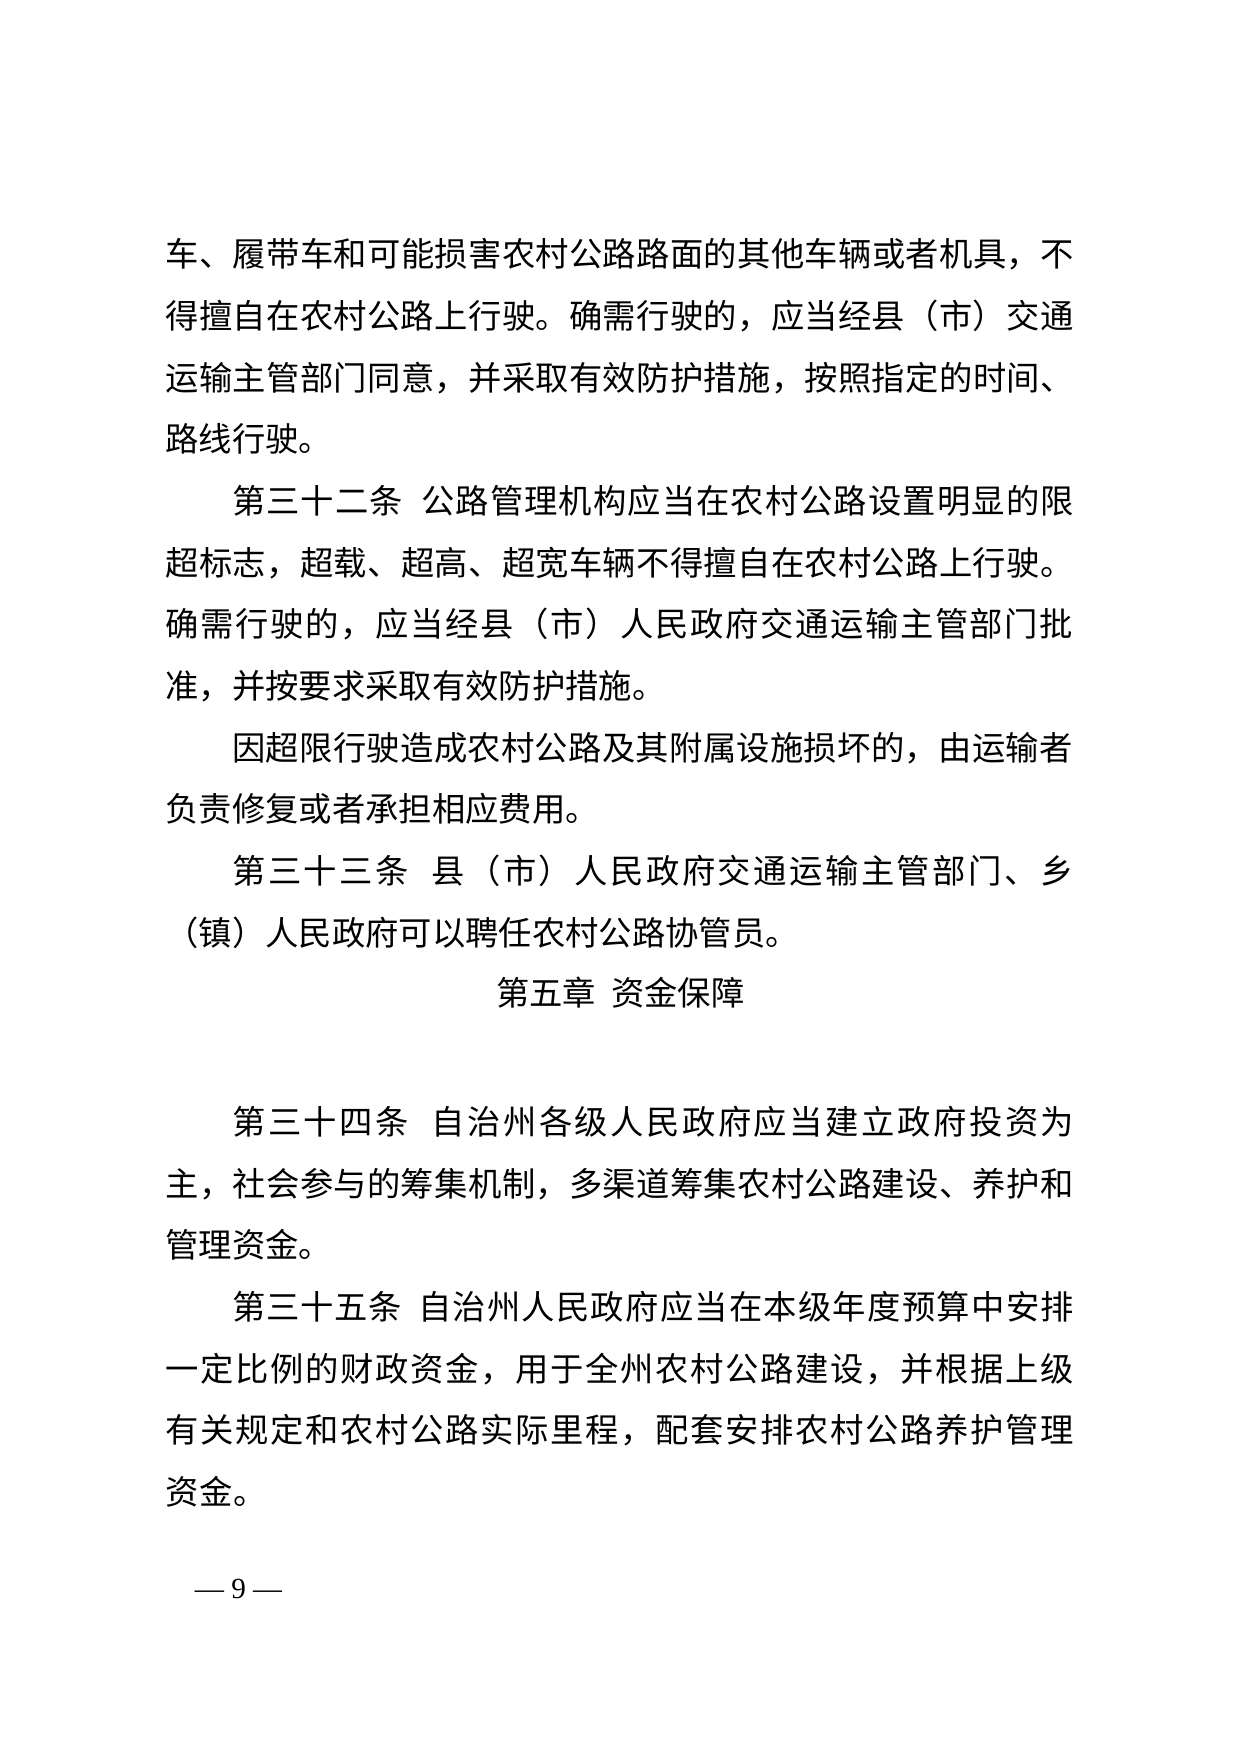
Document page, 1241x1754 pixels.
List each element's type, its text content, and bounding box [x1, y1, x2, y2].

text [165, 217, 1075, 464]
text 第三十二条 公路管理机构应当在农村公路设置明显的限超标志，超载、超高、超宽车辆不得擅自在农村公路上行驶。确需行驶的，应当经县（市）人民政府交通运输主管部门批准，并按要求采取有效防护措施。 [165, 464, 1075, 711]
text 因超限行驶造成农村公路及其附属设施损坏的，由运输者负责修复或者承担相应费用。 [165, 711, 1075, 834]
text 第三十四条 自治州各级人民政府应当建立政府投资为主，社会参与的筹集机制，多渠道筹集农村公路建设、养护和管理资金。 [165, 1085, 1075, 1270]
text 第五章 资金保障 [165, 957, 1075, 1024]
text 第三十五条 自治州人民政府应当在本级年度预算中安排一定比例的财政资金，用于全州农村公路建设，并根据上级有关规定和农村公路实际里程，配套安排农村公路养护管理资金。 [165, 1270, 1075, 1517]
text 第三十三条 县（市）人民政府交通运输主管部门、乡（镇）人民政府可以聘任农村公路协管员。 [165, 834, 1075, 957]
